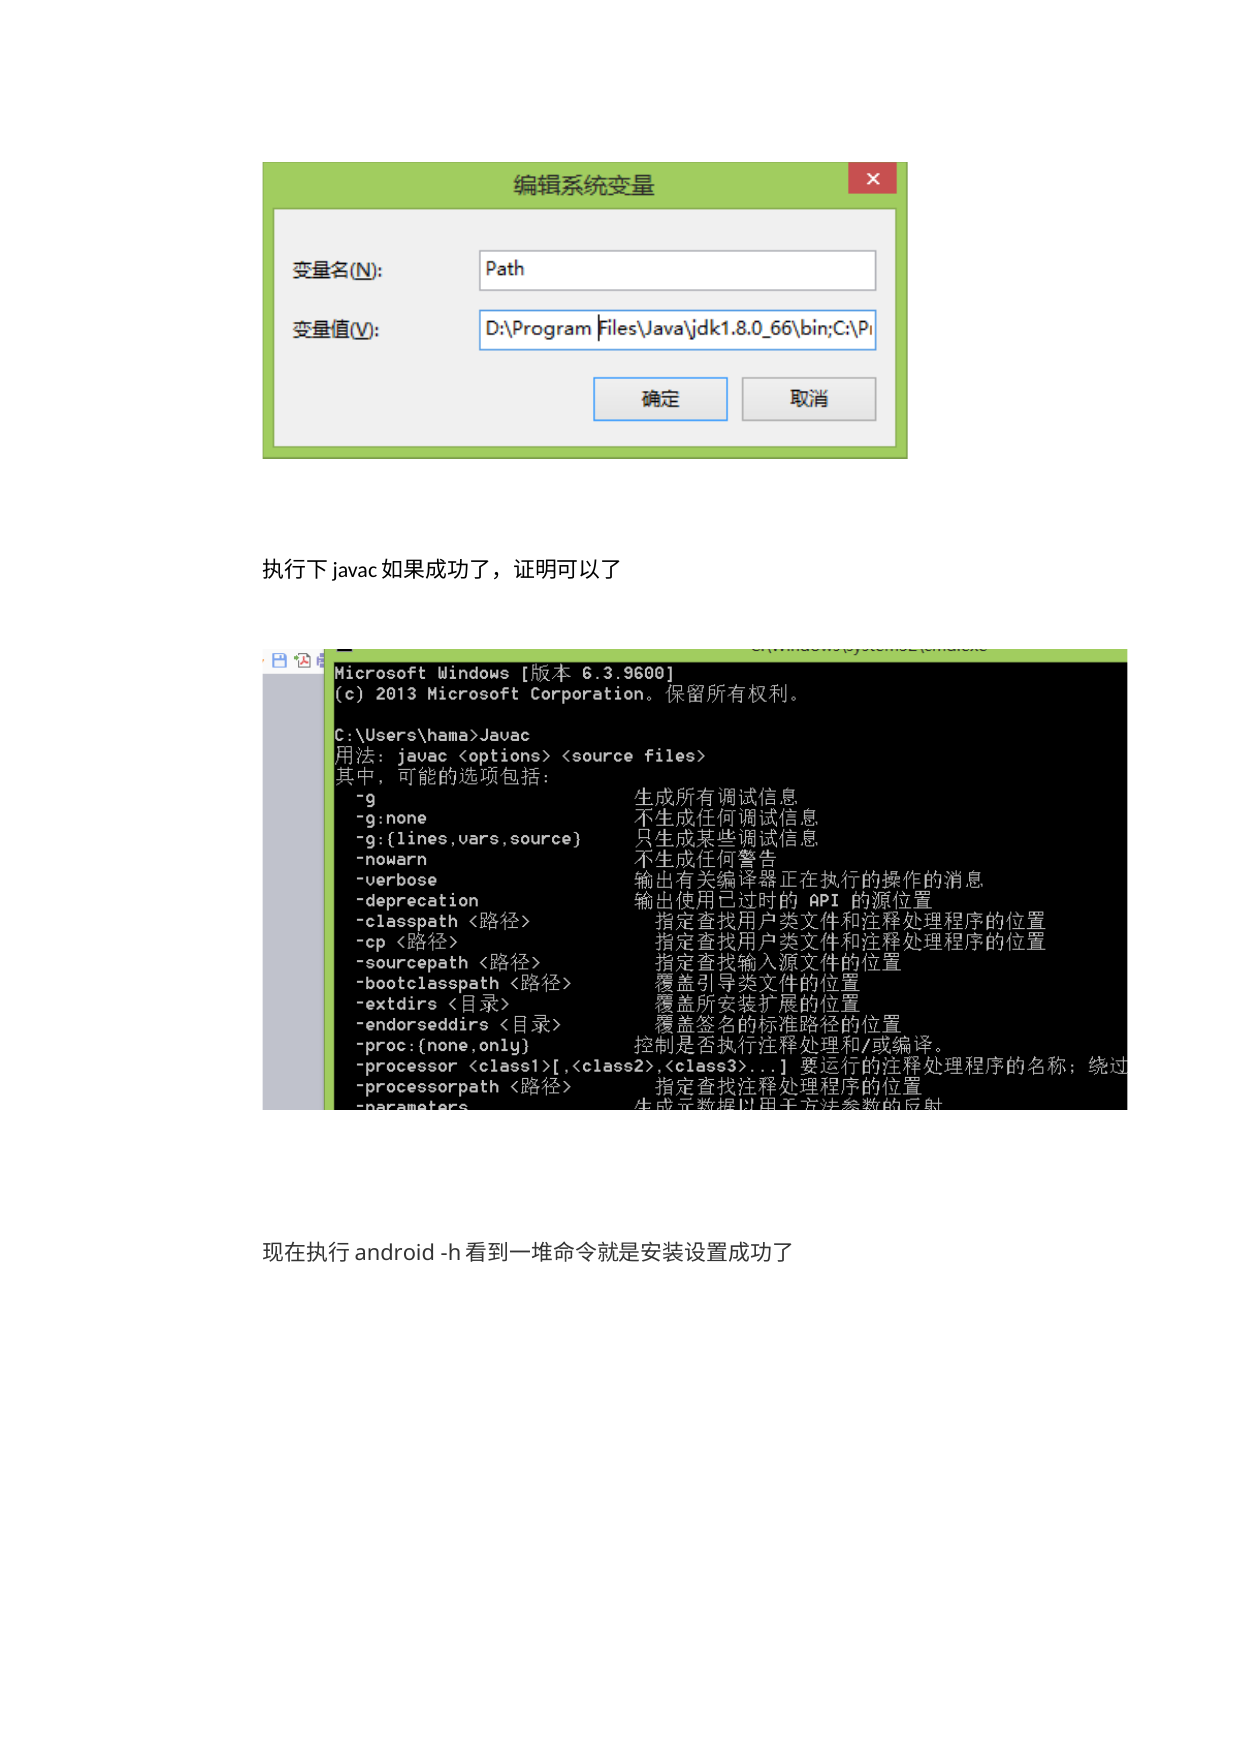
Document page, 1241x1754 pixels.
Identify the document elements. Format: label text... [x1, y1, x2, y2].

text 现在执行android -h看到一堆命令就是安装设置成功了 [262, 1234, 978, 1267]
picture [262, 162, 908, 459]
picture [262, 649, 1128, 1110]
text 执行下javac如果成功了，证明可以了 [262, 552, 978, 584]
